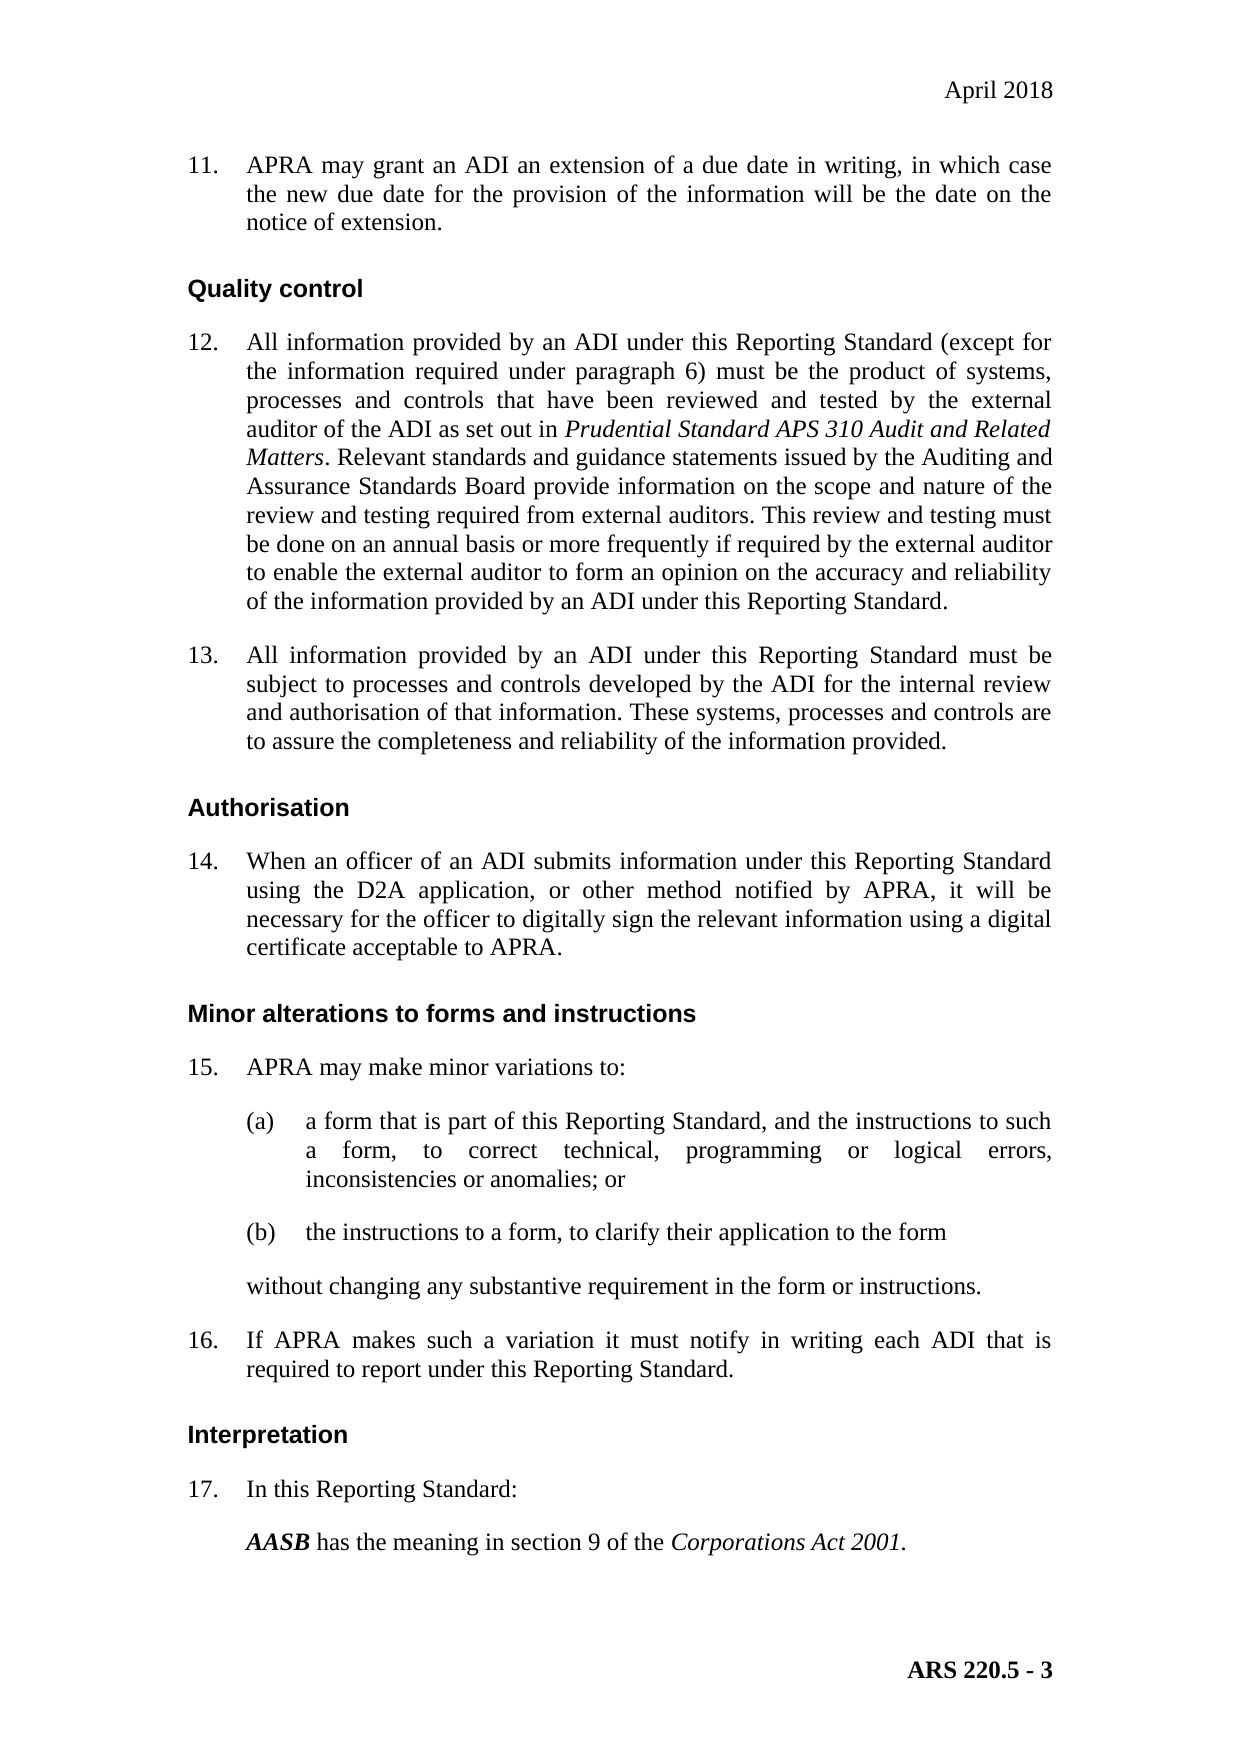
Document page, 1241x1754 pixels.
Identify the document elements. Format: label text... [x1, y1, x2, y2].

text without changing any substantive requirement in the form or instructions. [246, 1271, 1053, 1300]
subtitle Authorisation [187, 792, 1053, 821]
list a form that is part of this Reporting Standard, and the instructions to such a form, to correct technical, programming or logical errors, inconsistencies or anomalies; or [246, 1106, 1053, 1192]
list APRA may grant an ADI an extension of a due date in writing, in which case the new due date for the provision of the information will be the date on the notice of extension. [187, 150, 1053, 236]
list All information provided by an ADI under this Reporting Standard must be subject to processes and controls developed by the ADI for the internal review and authorisation of that information. These systems, processes and controls are to assure the completeness and reliability of the information provided. [187, 640, 1053, 755]
list APRA may make minor variations to: [187, 1052, 1053, 1081]
list In this Reporting Standard: [187, 1474, 1053, 1502]
subtitle Interpretation [187, 1420, 1053, 1449]
text AASB has the meaning in section 9 of the Corporations Act 2001. [246, 1527, 1053, 1556]
list When an officer of an ADI submits information under this Reporting Standard using the D2A application, or other method notified by APRA, it will be necessary for the officer to digitally sign the relevant information using a digital certificate acceptable to APRA. [187, 846, 1053, 961]
list the instructions to a form, to clarify their application to the form [246, 1217, 1053, 1246]
list All information provided by an ADI under this Reporting Standard (except for the information required under paragraph 6) must be the product of systems, processes and controls that have been reviewed and tested by the external auditor of the ADI as set out in Prudential Standard APS 310 Audit and Related Matters. Relevant standards and guidance statements issued by the Auditing and Assurance Standards Board provide information on the scope and nature of the review and testing required from external auditors. This review and testing must be done on an annual basis or more frequently if required by the external auditor to enable the external auditor to form an opinion on the accuracy and reliability of the information provided by an ADI under this Reporting Standard. [187, 327, 1053, 615]
subtitle Minor alterations to forms and instructions [187, 999, 1053, 1027]
list If APRA makes such a variation it must notify in writing each ADI that is required to report under this Reporting Standard. [187, 1325, 1053, 1382]
subtitle Quality control [187, 274, 1053, 302]
